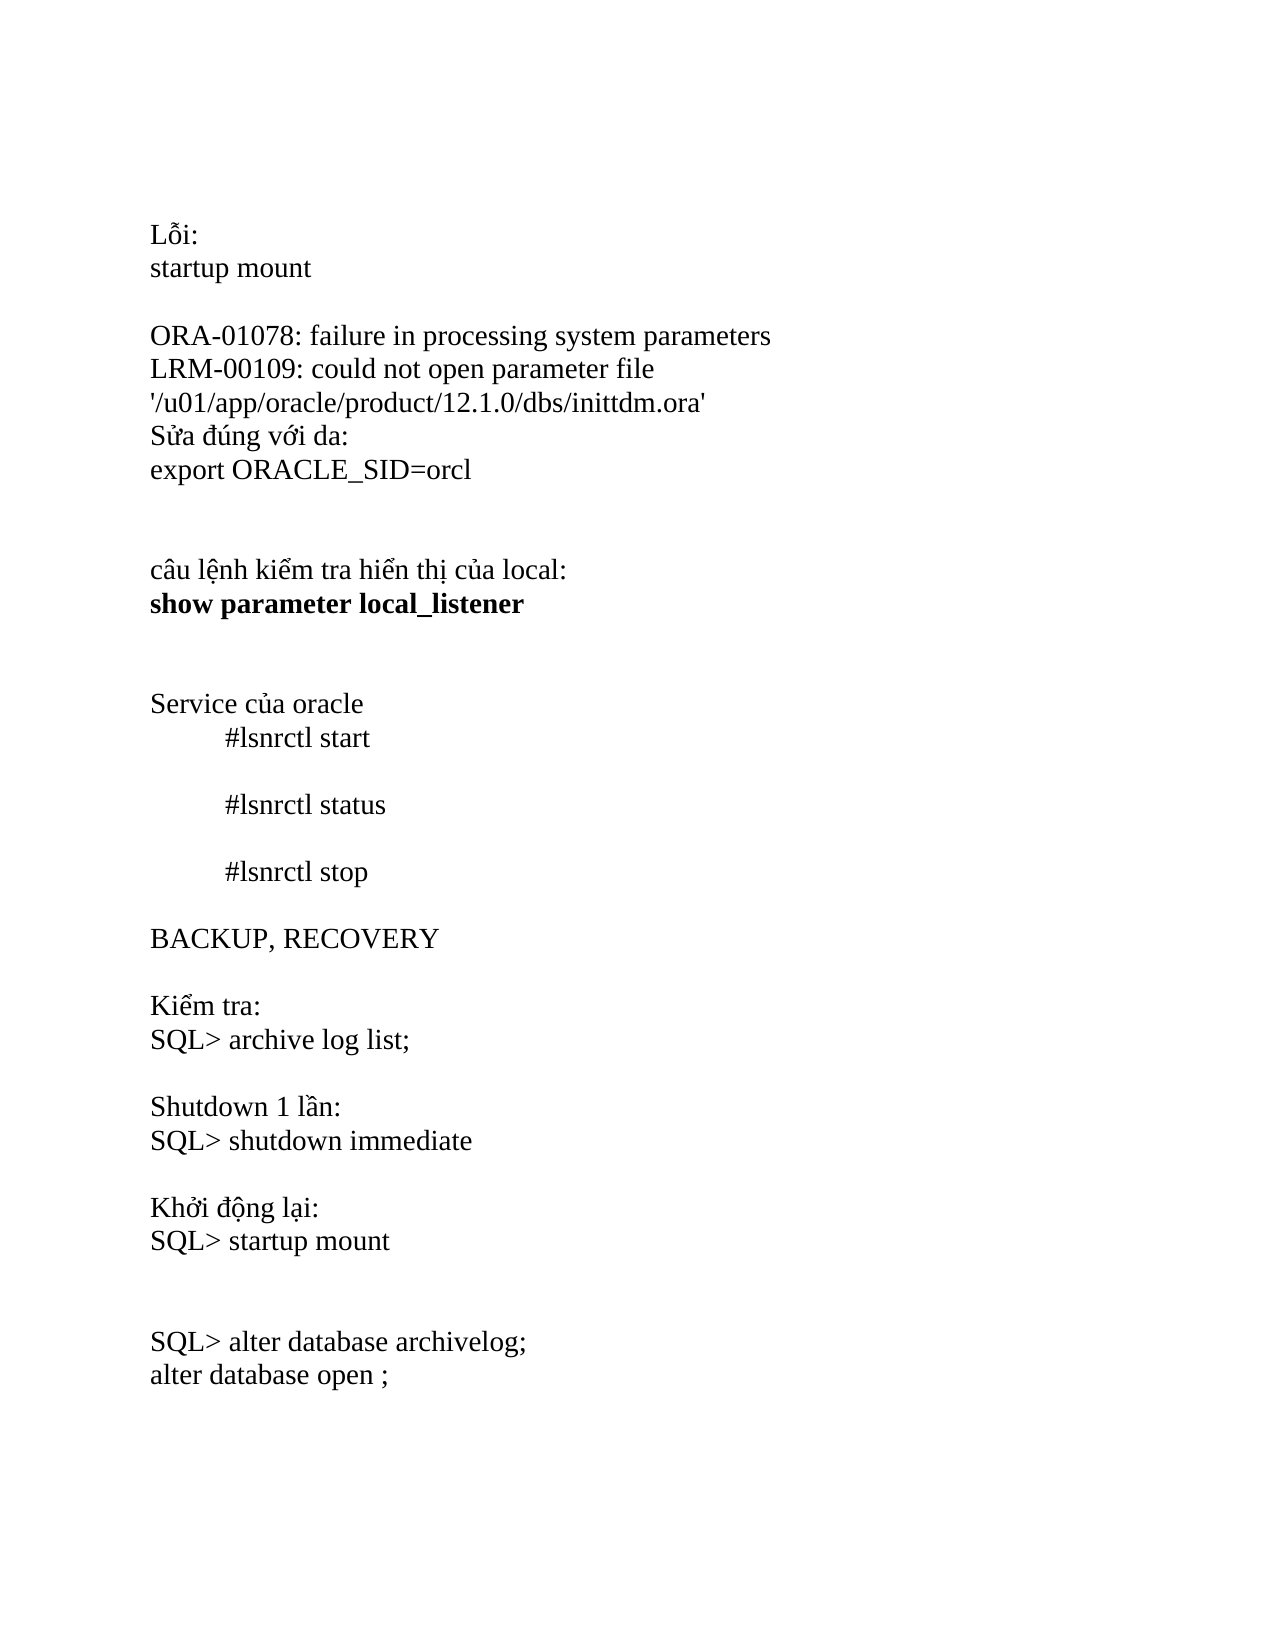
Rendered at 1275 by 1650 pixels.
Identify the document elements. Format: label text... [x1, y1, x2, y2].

text alter database open ; [150, 1357, 1125, 1391]
text Khởi động lại: [150, 1190, 1125, 1223]
text startup mount [150, 251, 1125, 284]
text câu lệnh kiểm tra hiển thị của local: [150, 552, 1125, 586]
text export ORACLE_SID=orcl [150, 452, 1125, 485]
text Lỗi: [150, 217, 1125, 251]
text #lsnrctl status [150, 787, 1125, 821]
text ORA-01078: failure in processing system parameters [150, 318, 1125, 351]
text SQL> alter database archivelog; [150, 1324, 1125, 1357]
text show parameter local_listener [150, 586, 1125, 619]
text SQL> shutdown immediate [150, 1123, 1125, 1156]
text LRM-00109: could not open parameter file '/u01/app/oracle/product/12.1.0/dbs/inittdm.ora' [150, 351, 1125, 418]
text Service của oracle [150, 687, 1125, 720]
text Shutdown 1 lần: [150, 1089, 1125, 1123]
text Sửa đúng với da: [150, 418, 1125, 452]
text Kiểm tra: [150, 988, 1125, 1022]
text SQL> archive log list; [150, 1022, 1125, 1056]
text BACKUP, RECOVERY [150, 921, 1125, 955]
text #lsnrctl stop [150, 854, 1125, 888]
text SQL> startup mount [150, 1223, 1125, 1257]
text #lsnrctl start [150, 720, 1125, 754]
